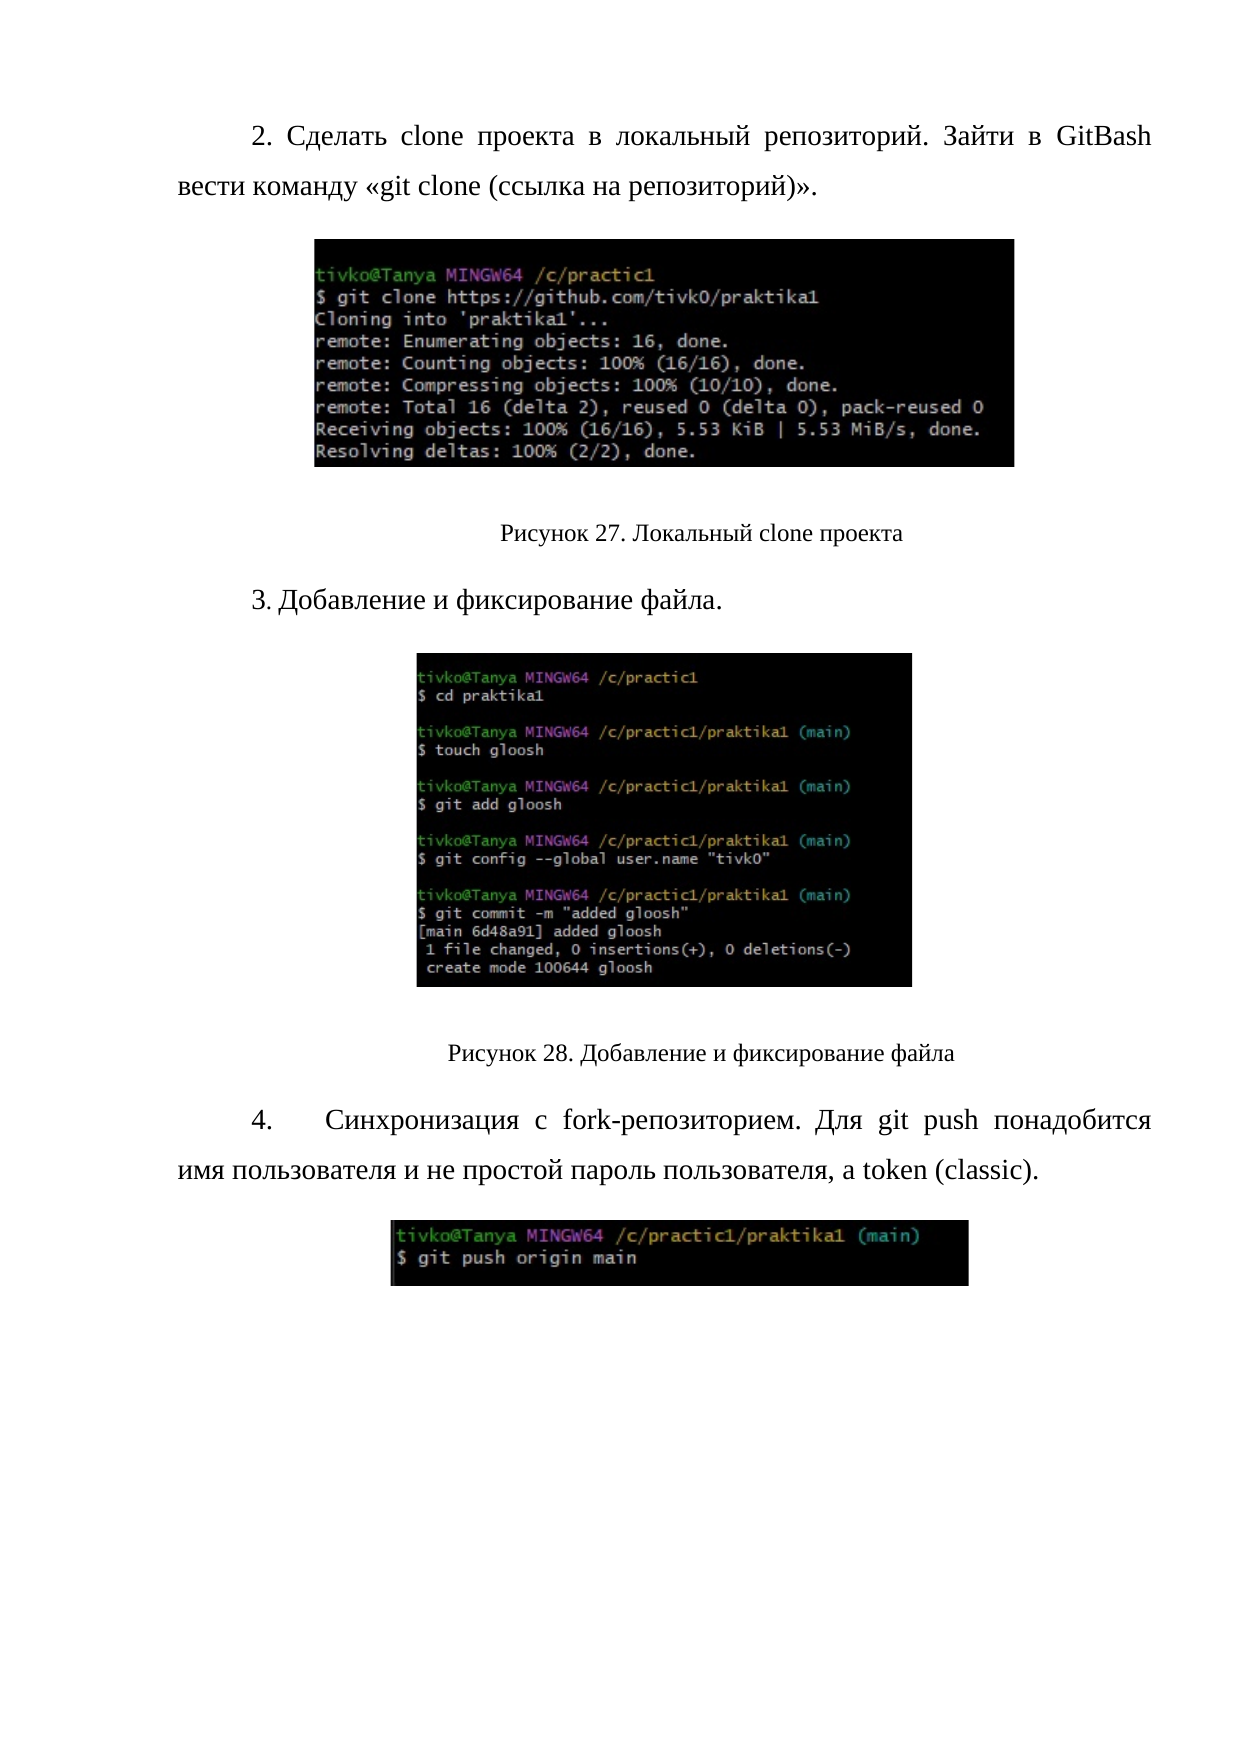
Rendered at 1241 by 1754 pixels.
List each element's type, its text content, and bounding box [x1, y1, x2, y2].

picture [314, 239, 1015, 467]
list Синхронизация с fork-репозиторием. Для git push понадобится имя пользователя и не простой пароль пользователя, а token (classic). [177, 1102, 1152, 1186]
text 3. Добавление и фиксирование файла. [177, 582, 1152, 616]
text 2. Сделать clone проекта в локальный репозиторий. Зайти в GitBash вести команду «git clone (ссылка на репозиторий)». [177, 118, 1152, 202]
picture [416, 653, 913, 987]
picture [390, 1220, 969, 1286]
